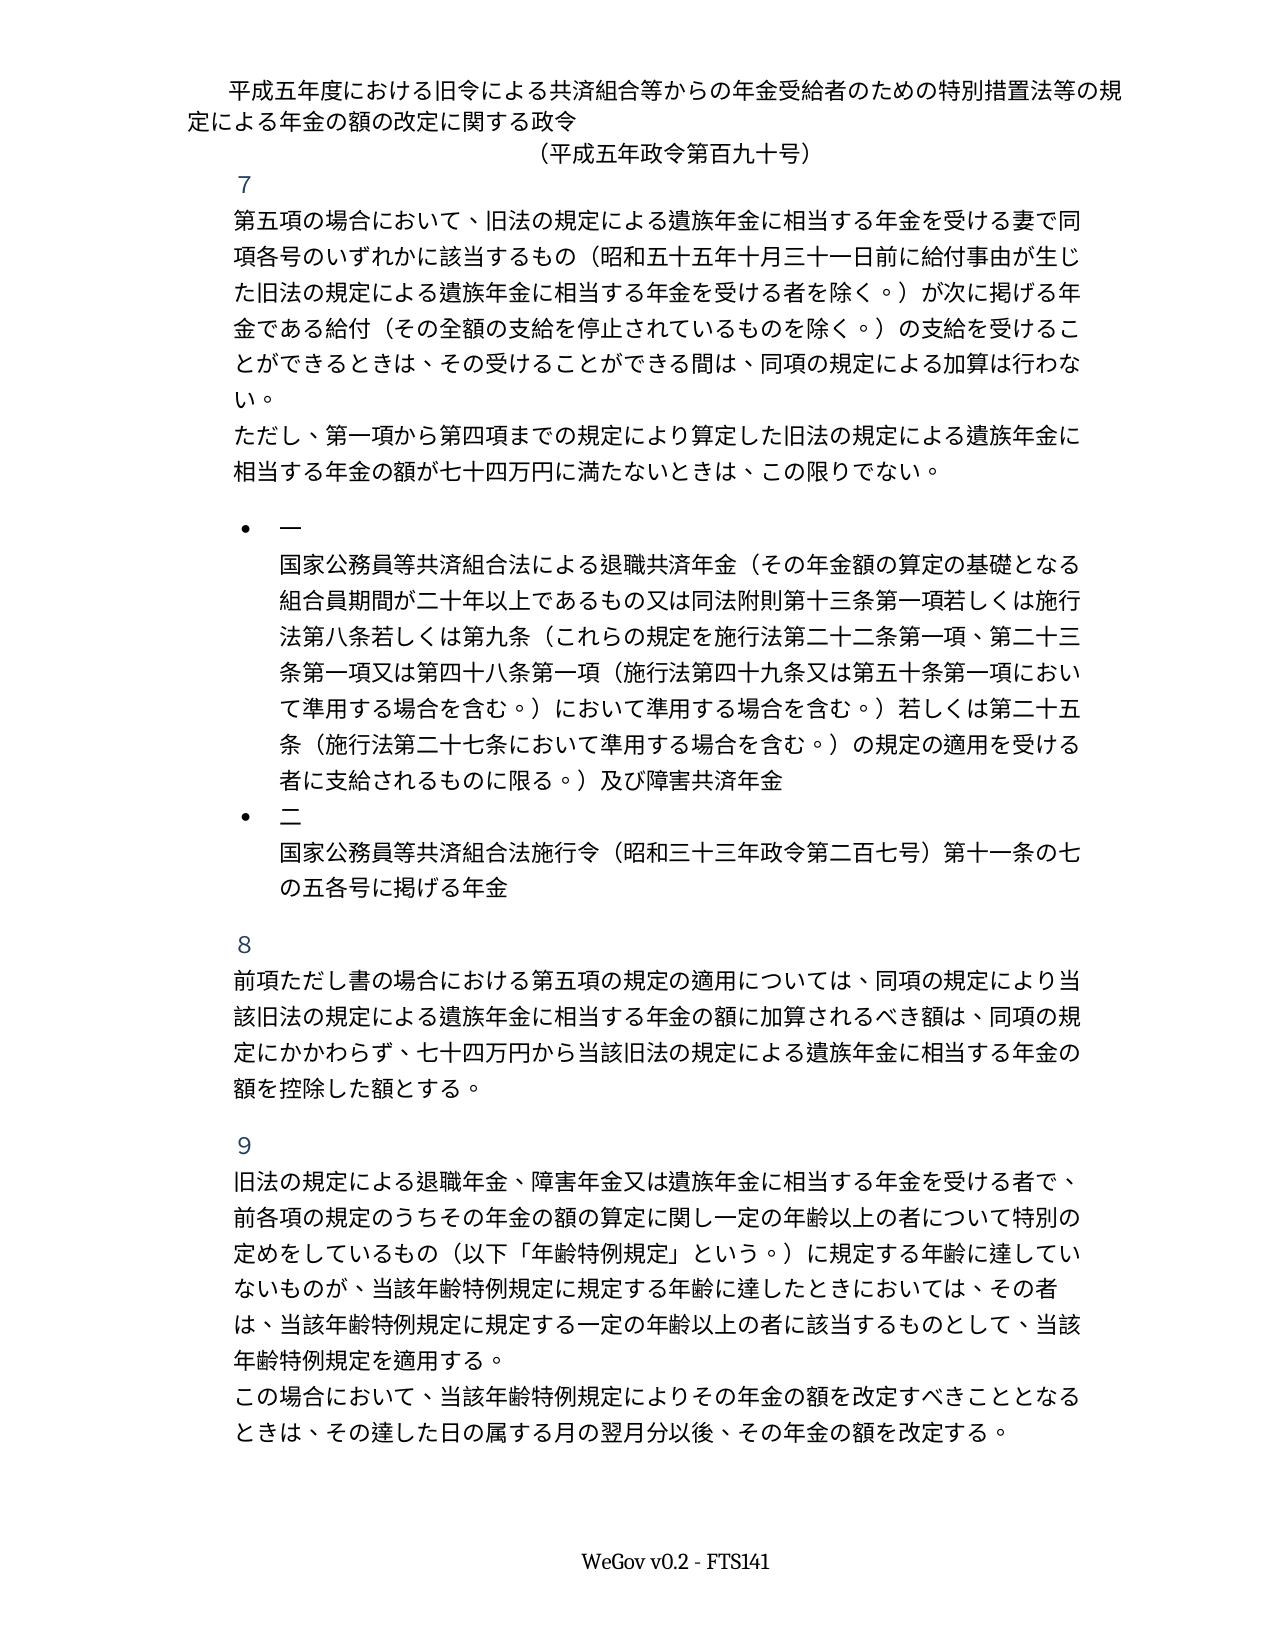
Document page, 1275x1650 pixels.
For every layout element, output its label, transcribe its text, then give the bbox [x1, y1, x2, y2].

list 二 国家公務員等共済組合法施行令（昭和三十三年政令第二百七号）第十一条の七の五各号に掲げる年金 [242, 801, 1087, 904]
list 一 国家公務員等共済組合法による退職共済年金（その年金額の算定の基礎となる組合員期間が二十年以上であるもの又は同法附則第十三条第一項若しくは施行法第八条若しくは第九条（これらの規定を施行法第二十二条第一項、第二十三条第一項又は第四十八条第一項（施行法第四十九条又は第五十条第一項において準用する場合を含む。）において準用する場合を含む。）若しくは第二十五条（施行法第二十七条において準用する場合を含む。）の規定の適用を受ける者に支給されるものに限る。）及び障害共済年金 [242, 513, 1087, 796]
subtitle ８ [233, 929, 1087, 960]
text 旧法の規定による退職年金、障害年金又は遺族年金に相当する年金を受ける者で、前各項の規定のうちその年金の額の算定に関し一定の年齢以上の者について特別の定めをしているもの（以下「年齢特例規定」という。）に規定する年齢に達していないものが、当該年齢特例規定に規定する年齢に達したときにおいては、その者は、当該年齢特例規定に規定する一定の年齢以上の者に該当するものとして、当該年齢特例規定を適用する。 この場合において、当該年齢特例規定によりその年金の額を改定すべきこととなるときは、その達した日の属する月の翌月分以後、その年金の額を改定する。 [233, 1166, 1087, 1448]
text 前項ただし書の場合における第五項の規定の適用については、同項の規定により当該旧法の規定による遺族年金に相当する年金の額に加算されるべき額は、同項の規定にかかわらず、七十四万円から当該旧法の規定による遺族年金に相当する年金の額を控除した額とする。 [233, 965, 1087, 1104]
subtitle ７ [233, 169, 1087, 200]
subtitle ９ [233, 1130, 1087, 1161]
text 第五項の場合において、旧法の規定による遺族年金に相当する年金を受ける妻で同項各号のいずれかに該当するもの（昭和五十五年十月三十一日前に給付事由が生じた旧法の規定による遺族年金に相当する年金を受ける者を除く。）が次に掲げる年金である給付（その全額の支給を停止されているものを除く。）の支給を受けることができるときは、その受けることができる間は、同項の規定による加算は行わない。 ただし、第一項から第四項までの規定により算定した旧法の規定による遺族年金に相当する年金の額が七十四万円に満たないときは、この限りでない。 [233, 205, 1087, 487]
